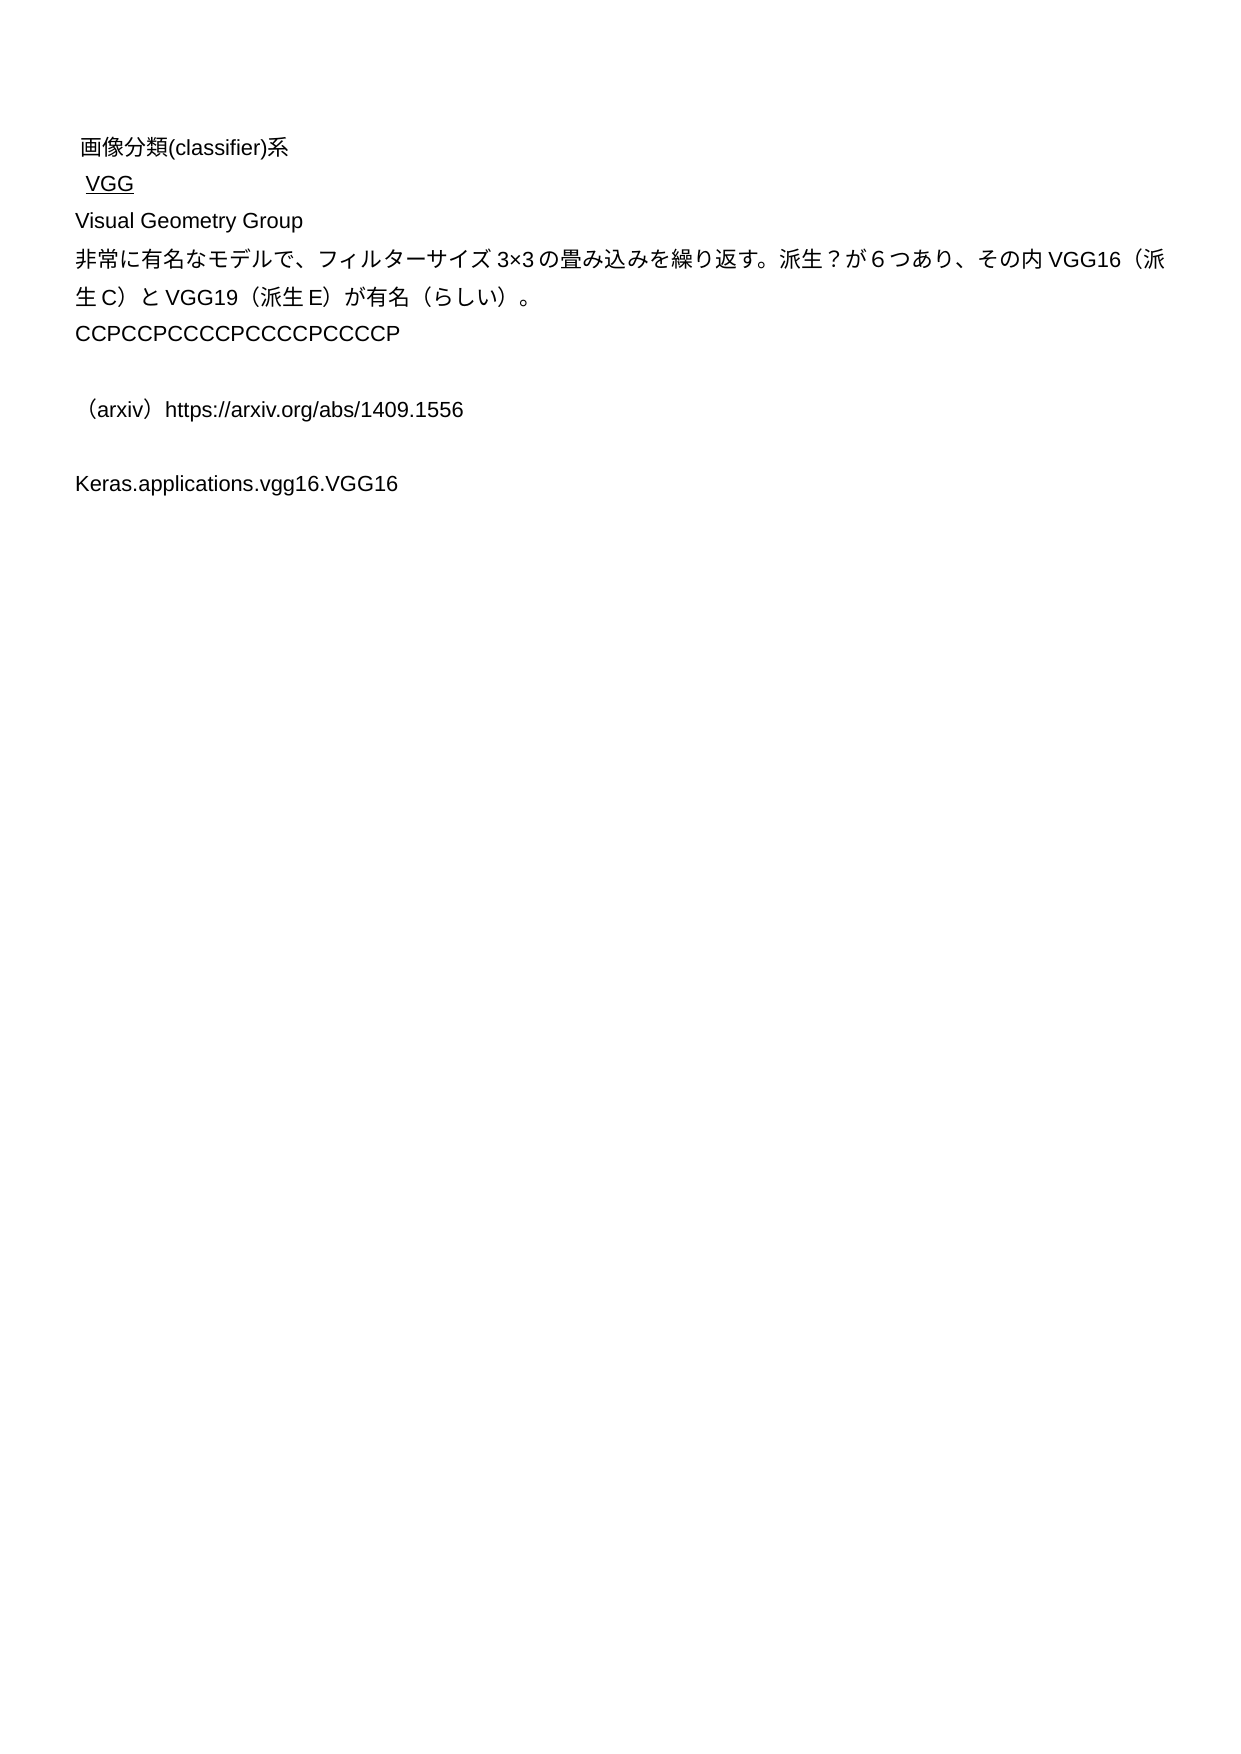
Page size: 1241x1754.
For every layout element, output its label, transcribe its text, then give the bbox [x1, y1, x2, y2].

text （arxiv）https://arxiv.org/abs/1409.1556 [75, 389, 1165, 427]
text Keras.applications.vgg16.VGG16 [75, 464, 1165, 502]
subtitle VGG [85, 164, 1155, 202]
text CCPCCPCCCCPCCCCPCCCCP [75, 314, 1165, 352]
text Visual Geometry Group [75, 202, 1165, 239]
subtitle 画像分類(classifier)系 [80, 127, 1165, 164]
text 非常に有名なモデルで、フィルターサイズ3×3の畳み込みを繰り返す。派生？が６つあり、その内VGG16（派生C）とVGG19（派生E）が有名（らしい）。 [75, 239, 1165, 314]
